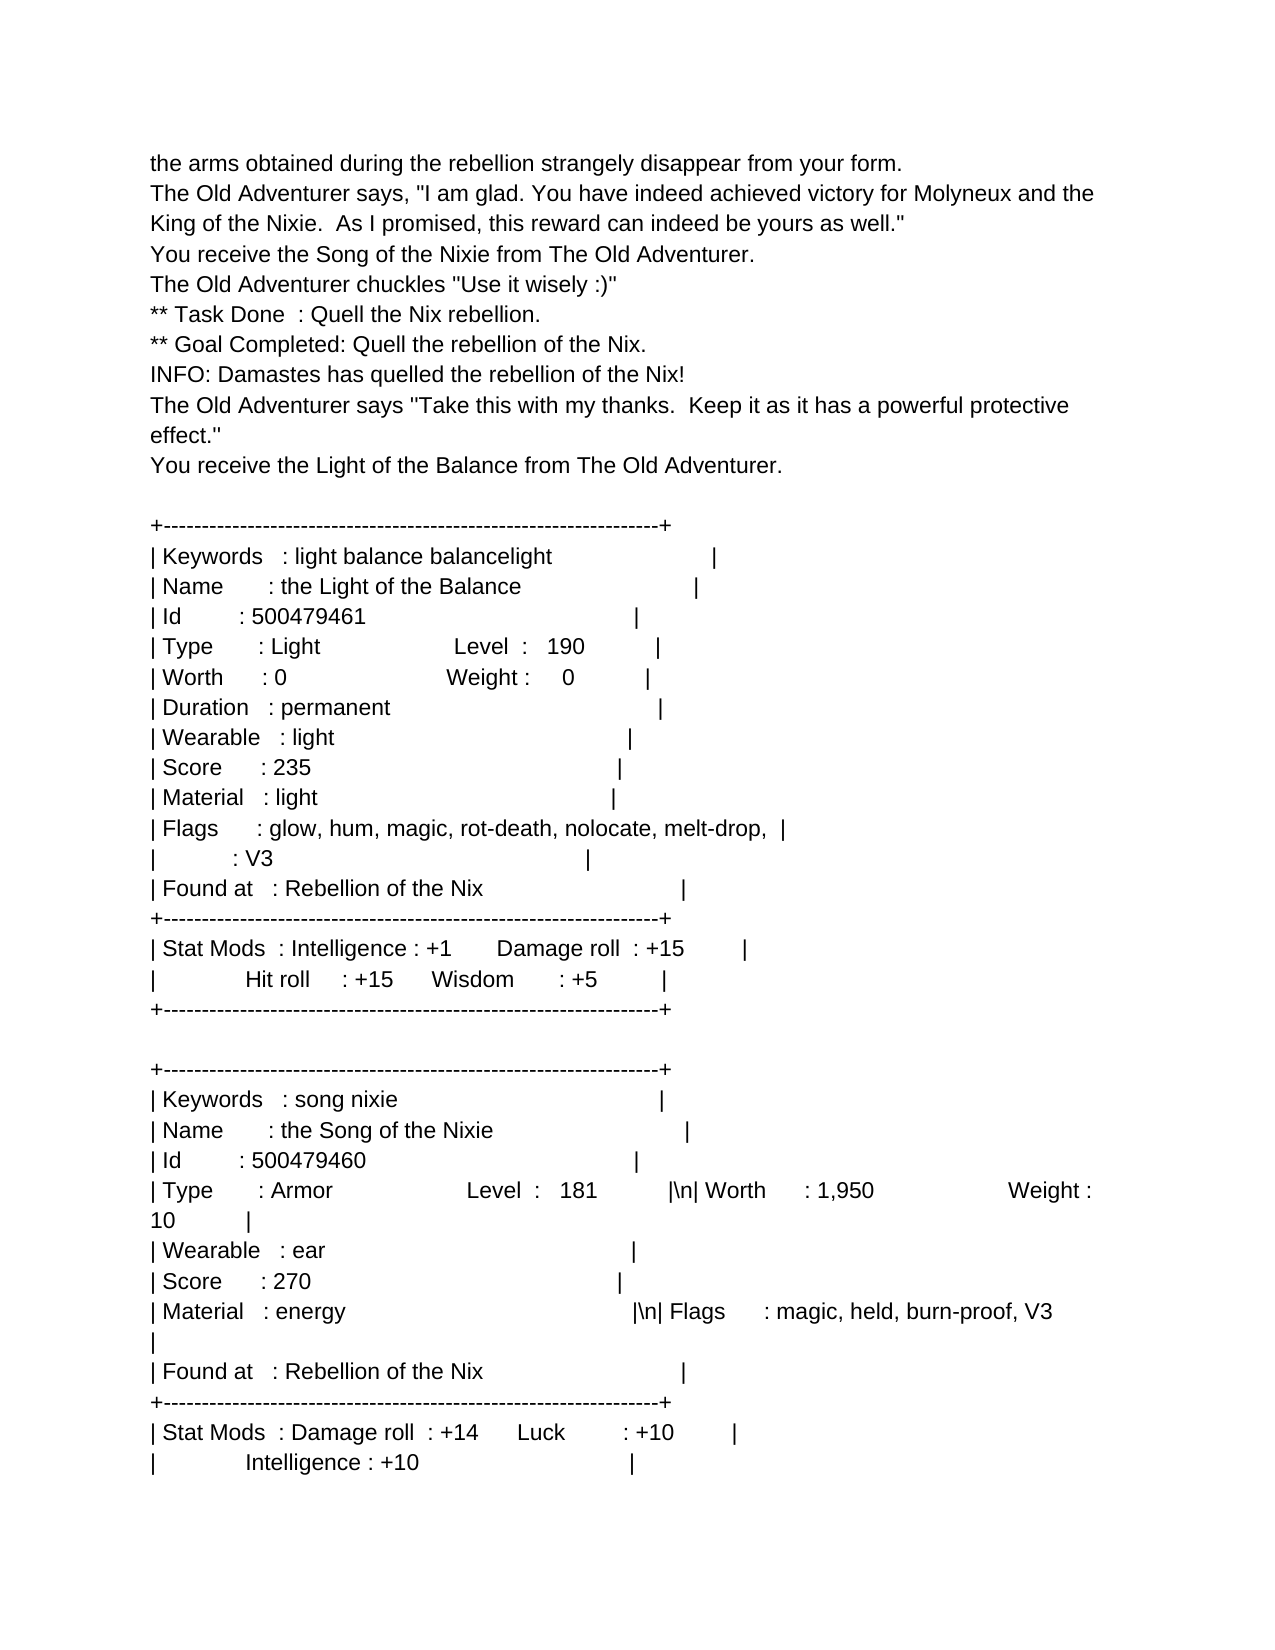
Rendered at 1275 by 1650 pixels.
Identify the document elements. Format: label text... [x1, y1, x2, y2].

text You receive the Song of the Nixie from The Old Adventurer. [150, 241, 1125, 267]
text | Wearable : ear | [150, 1237, 1125, 1264]
text | Score : 270 | [150, 1268, 1125, 1294]
text | Found at : Rebellion of the Nix | [150, 875, 1125, 901]
text +-----------------------------------------------------------------+ [150, 996, 1125, 1022]
text | Material : light | [150, 784, 1125, 811]
text | Type : Armor Level : 181 |\n| Worth : 1,950 Weight : 10 | [150, 1177, 1125, 1234]
text ** Task Done : Quell the Nix rebellion. [150, 301, 1125, 327]
text | Id : 500479460 | [150, 1147, 1125, 1173]
text +-----------------------------------------------------------------+ [150, 512, 1125, 539]
text | Flags : glow, hum, magic, rot-death, nolocate, melt-drop, | [150, 814, 1125, 841]
text | Worth : 0 Weight : 0 | [150, 663, 1125, 690]
text | Hit roll : +15 Wisdom : +5 | [150, 966, 1125, 992]
text The Old Adventurer says, "I am glad. You have indeed achieved victory for Molyneux and the King of the Nixie. As I promised, this reward can indeed be yours as well." [150, 180, 1125, 237]
text INFO: Damastes has quelled the rebellion of the Nix! [150, 361, 1125, 388]
text | Wearable : light | [150, 724, 1125, 750]
text | Name : the Song of the Nixie | [150, 1117, 1125, 1143]
text The Old Adventurer says ''Take this with my thanks. Keep it as it has a powerful protective effect.'' [150, 392, 1125, 448]
text +-----------------------------------------------------------------+ [150, 1056, 1125, 1083]
text | Stat Mods : Intelligence : +1 Damage roll : +15 | [150, 935, 1125, 962]
text | Type : Light Level : 190 | [150, 633, 1125, 660]
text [150, 150, 1125, 176]
text | Id : 500479461 | [150, 603, 1125, 629]
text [150, 1388, 1125, 1415]
text | Material : energy |\n| Flags : magic, held, burn-proof, V3 | [150, 1298, 1125, 1354]
text | Duration : permanent | [150, 694, 1125, 720]
text You receive the Light of the Balance from The Old Adventurer. [150, 452, 1125, 478]
text ** Goal Completed: Quell the rebellion of the Nix. [150, 331, 1125, 358]
text | Keywords : light balance balancelight | [150, 543, 1125, 569]
text | Keywords : song nixie | [150, 1086, 1125, 1113]
text | Intelligence : +10 | [150, 1449, 1125, 1475]
text | Found at : Rebellion of the Nix | [150, 1358, 1125, 1385]
text | Score : 235 | [150, 754, 1125, 781]
text | Name : the Light of the Balance | [150, 573, 1125, 599]
text The Old Adventurer chuckles ''Use it wisely :)'' [150, 271, 1125, 297]
text | Stat Mods : Damage roll : +14 Luck : +10 | [150, 1419, 1125, 1445]
text | : V3 | [150, 845, 1125, 871]
text +-----------------------------------------------------------------+ [150, 905, 1125, 932]
